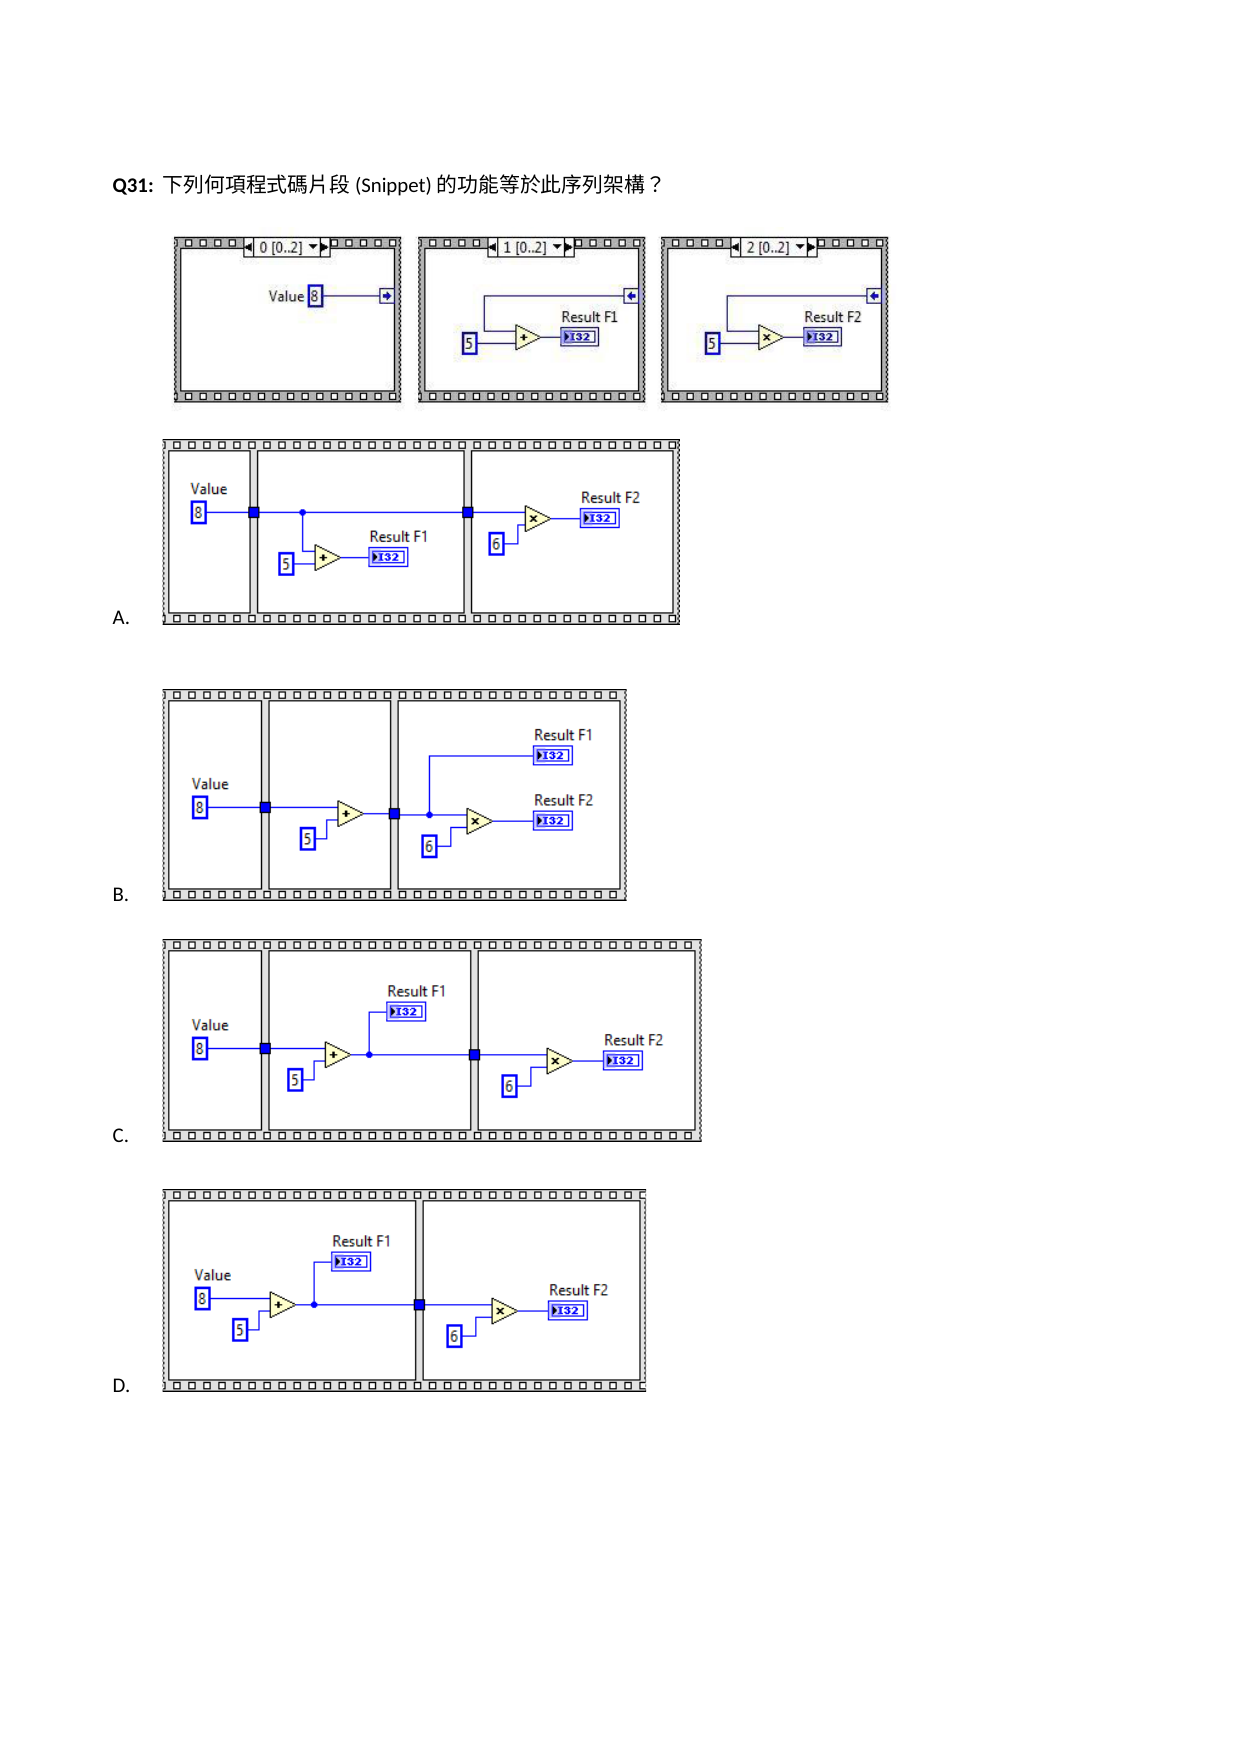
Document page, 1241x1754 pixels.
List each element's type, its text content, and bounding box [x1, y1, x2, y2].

picture [162, 939, 702, 1142]
picture [162, 439, 680, 625]
picture [162, 689, 627, 901]
picture [162, 1189, 647, 1392]
list 下列何項程式碼片段 (Snippet) 的功能等於此序列架構？ [112, 164, 1128, 202]
